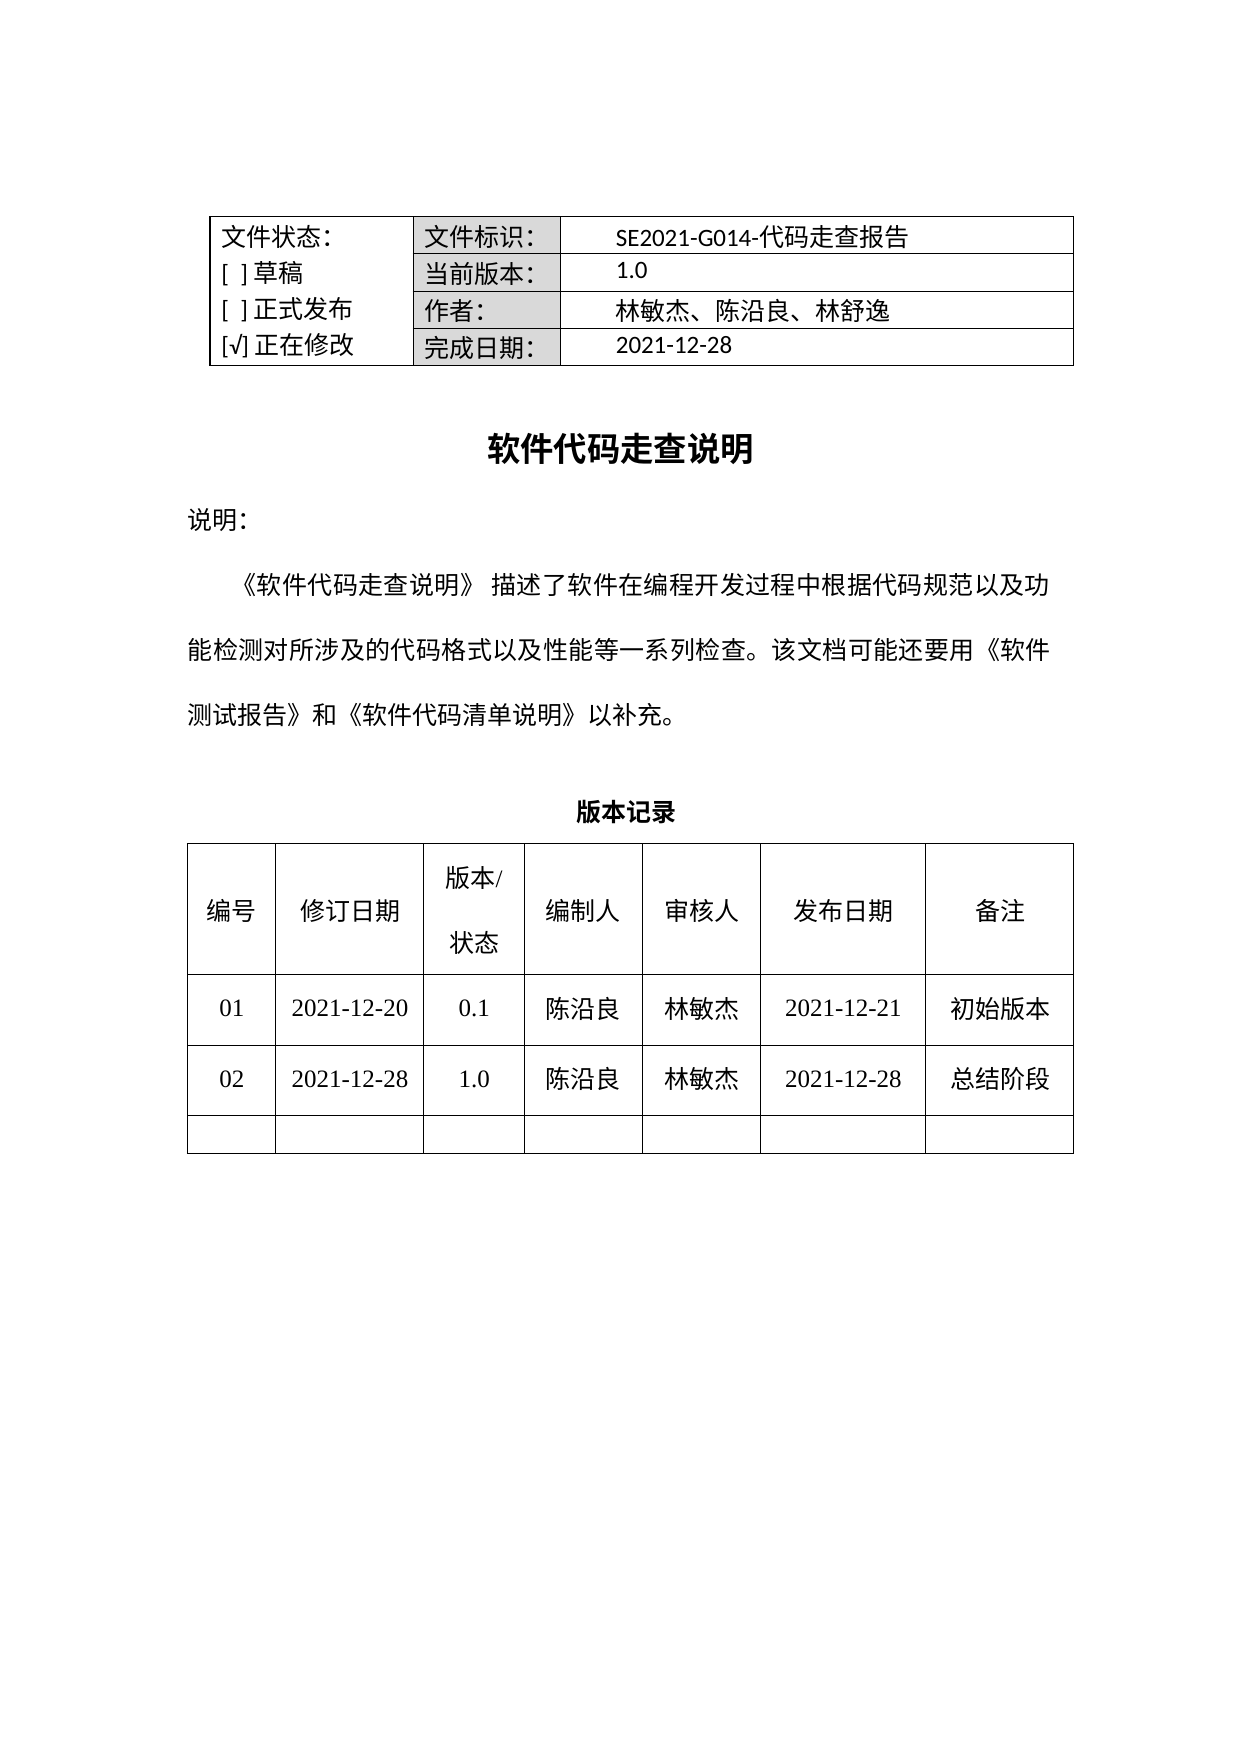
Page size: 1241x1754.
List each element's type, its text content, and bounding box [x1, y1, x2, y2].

table_cell 2021-12-21 [761, 975, 925, 1044]
table_header 文件标识： [414, 217, 560, 253]
table_header 修订日期 [276, 844, 423, 974]
text 说明： [187, 486, 1053, 551]
table_cell 林敏杰 [643, 1046, 760, 1115]
table_cell [525, 1116, 642, 1153]
table_cell [276, 1116, 423, 1153]
table_header 编号 [188, 844, 275, 974]
table_cell 2021-12-20 [276, 975, 423, 1044]
title 软件代码走查说明 [187, 252, 1053, 479]
text 版本记录 [187, 778, 1053, 843]
table_cell [424, 1116, 524, 1153]
table_cell [926, 1116, 1073, 1153]
table_cell [761, 1116, 925, 1153]
table_cell 1.0 [424, 1046, 524, 1115]
table_cell 初始版本 [926, 975, 1073, 1044]
table_cell 林敏杰 [643, 975, 760, 1044]
table_cell 2021-12-28 [761, 1046, 925, 1115]
table_cell 2021-12-28 [561, 329, 1073, 365]
table_cell 当前版本： [414, 254, 560, 291]
table_cell 完成日期： [414, 329, 560, 365]
table_cell 2021-12-28 [276, 1046, 423, 1115]
table_cell 02 [188, 1046, 275, 1115]
table_cell 总结阶段 [926, 1046, 1073, 1115]
table_cell 0.1 [424, 975, 524, 1044]
table_header 备注 [926, 844, 1073, 974]
table_header 发布日期 [761, 844, 925, 974]
table_cell 陈沿良 [525, 975, 642, 1044]
table_cell [643, 1116, 760, 1153]
table_cell 作者： [414, 292, 560, 328]
table_header 编制人 [525, 844, 642, 974]
table_cell 1.0 [561, 254, 1073, 291]
table_cell 陈沿良 [525, 1046, 642, 1115]
table_header 版本/状态 [424, 844, 524, 974]
table_cell 01 [188, 975, 275, 1044]
table_header 文件状态： [ ] 草稿 [ ] 正式发布 [√] 正在修改 [211, 217, 413, 365]
table_cell [188, 1116, 275, 1153]
table_cell 林敏杰、陈沿良、林舒逸 [561, 292, 1073, 328]
table_header SE2021-G014-代码走查报告 [561, 217, 1073, 253]
table_header 审核人 [643, 844, 760, 974]
text 《软件代码走查说明》 描述了软件在编程开发过程中根据代码规范以及功能检测对所涉及的代码格式以及性能等一系列检查。该文档可能还要用《软件测试报告》和《软件代码清单说明》以补充。 [187, 551, 1053, 746]
